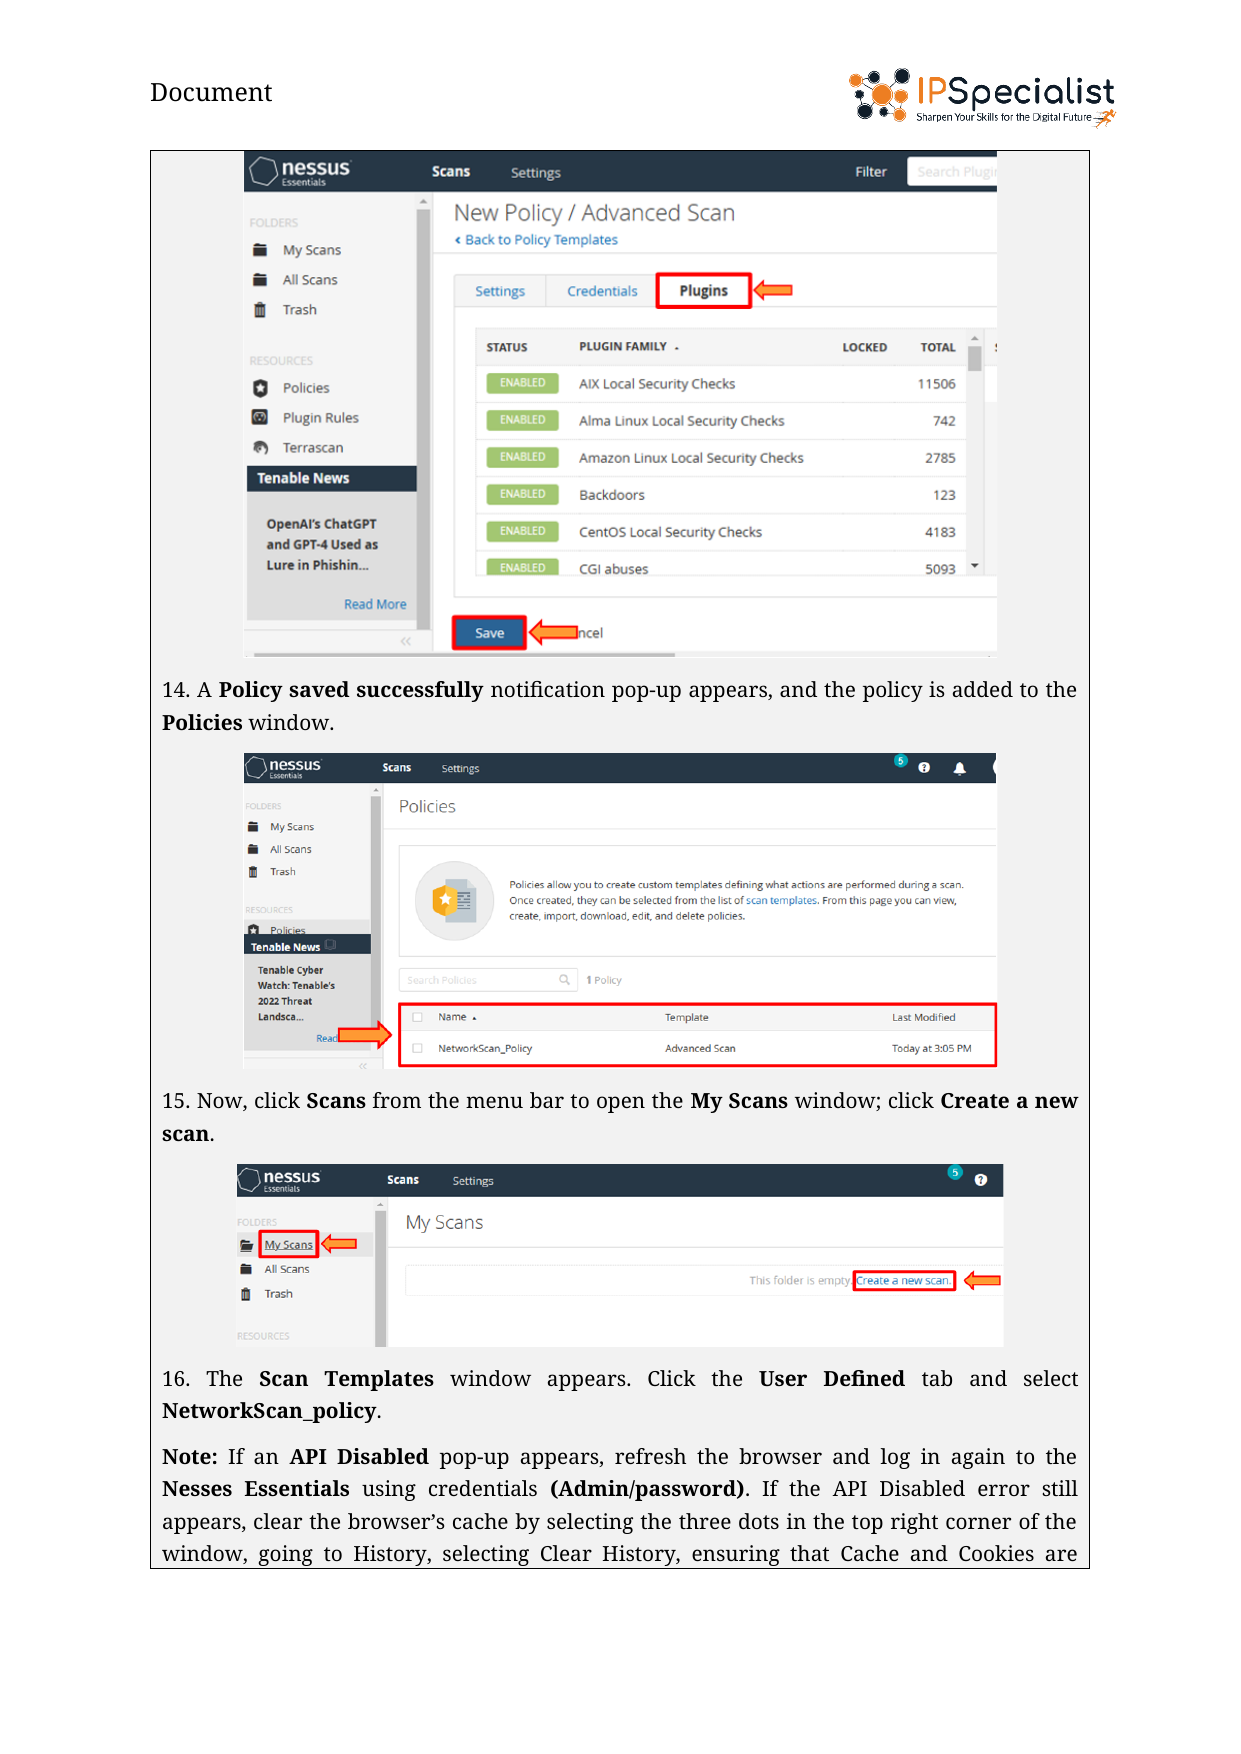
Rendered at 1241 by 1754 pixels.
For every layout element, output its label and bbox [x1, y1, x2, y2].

picture [243, 753, 998, 1069]
picture [243, 151, 998, 658]
picture [236, 1164, 1004, 1347]
picture [843, 54, 1121, 136]
table_header [151, 151, 1089, 1568]
